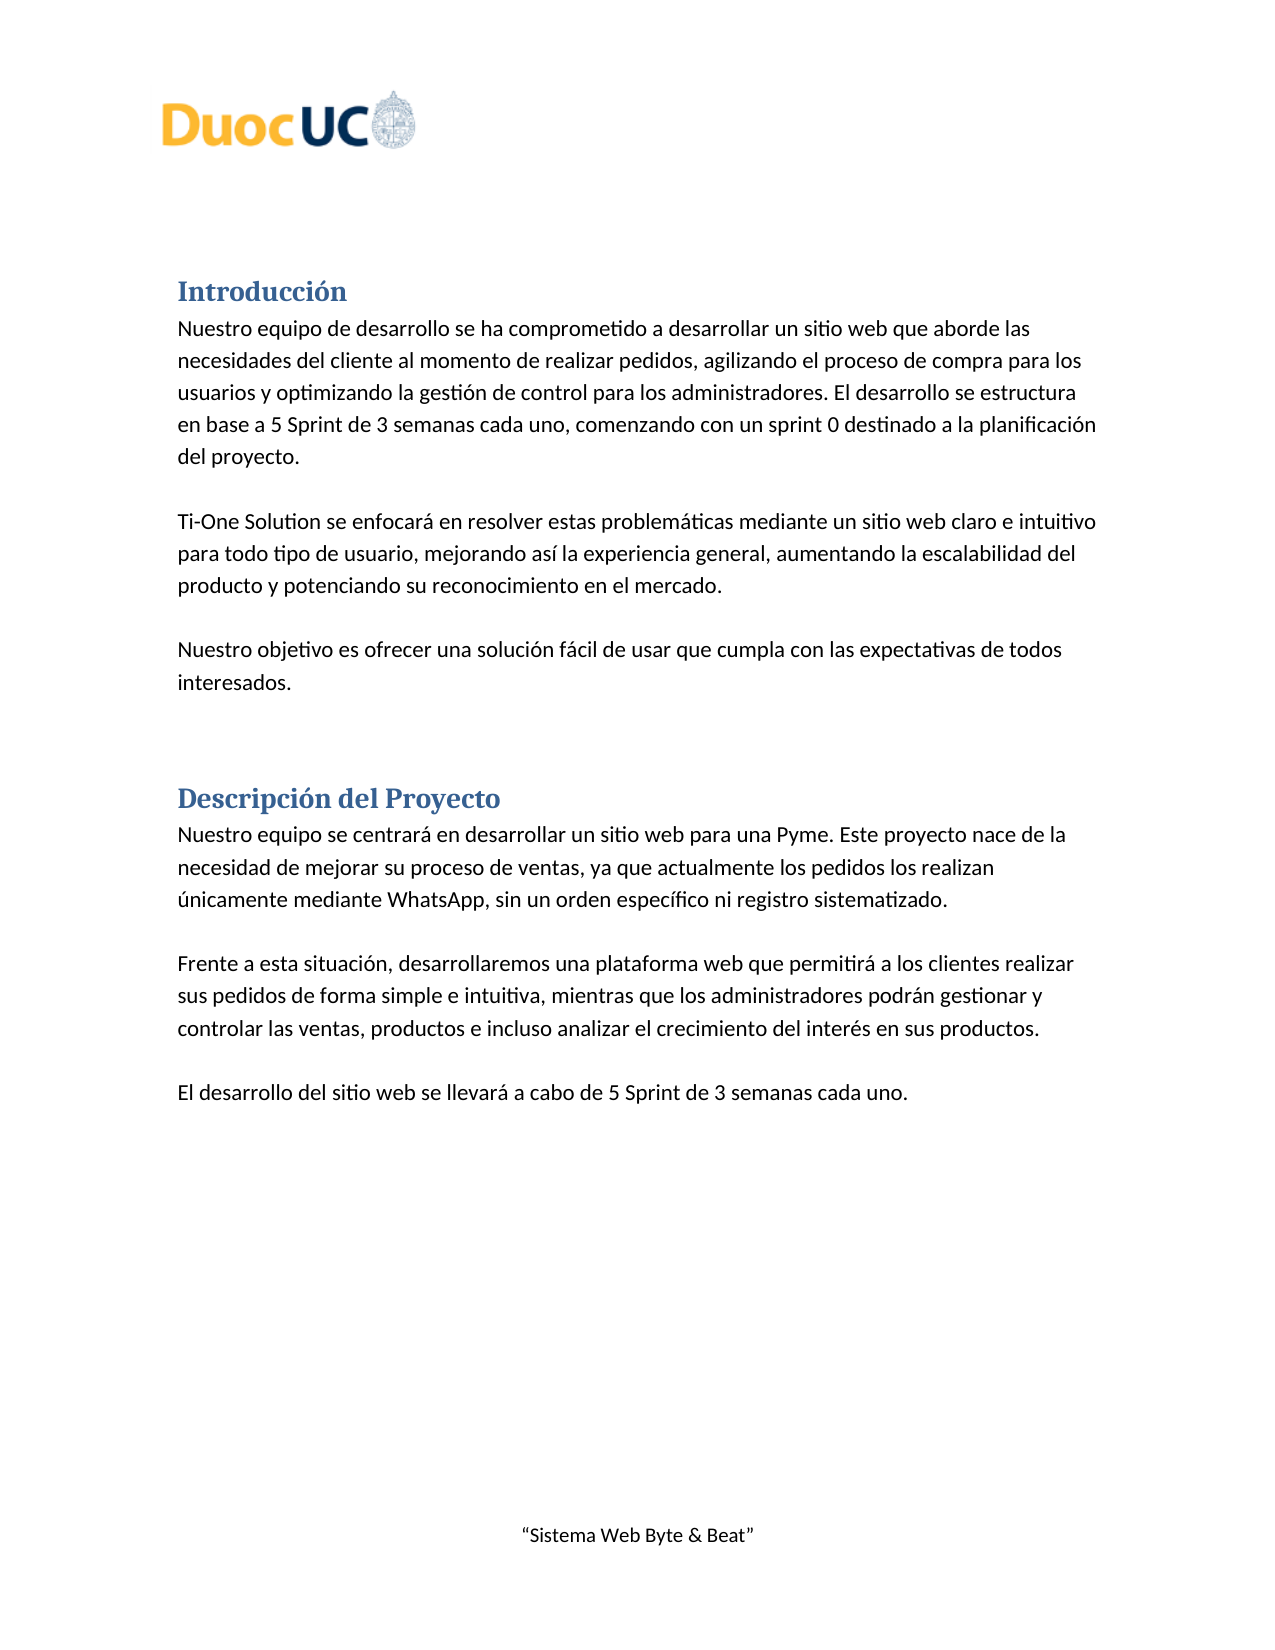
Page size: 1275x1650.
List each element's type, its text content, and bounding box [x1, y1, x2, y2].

text Introducción [177, 275, 1098, 309]
text Nuestro equipo de desarrollo se ha comprometido a desarrollar un sitio web que aborde las necesidades del cliente al momento de realizar pedidos, agilizando el proceso de compra para los usuarios y optimizando la gestión de control para los administradores. El desarrollo se estructura en base a 5 Sprint de 3 semanas cada uno, comenzando con un sprint 0 destinado a la planificación del proyecto. Ti-One Solution se enfocará en resolver estas problemáticas mediante un sitio web claro e intuitivo para todo tipo de usuario, mejorando así la experiencia general, aumentando la escalabilidad del producto y potenciando su reconocimiento en el mercado. Nuestro objetivo es ofrecer una solución fácil de usar que cumpla con las expectativas de todos interesados. [177, 314, 1098, 728]
picture [150, 85, 424, 154]
text Descripción del Proyecto [177, 782, 1098, 816]
text Nuestro equipo se centrará en desarrollar un sitio web para una Pyme. Este proyecto nace de la necesidad de mejorar su proceso de ventas, ya que actualmente los pedidos los realizan únicamente mediante WhatsApp, sin un orden específico ni registro sistematizado. Frente a esta situación, desarrollaremos una plataforma web que permitirá a los clientes realizar sus pedidos de forma simple e intuitiva, mientras que los administradores podrán gestionar y controlar las ventas, productos e incluso analizar el crecimiento del interés en sus productos. El desarrollo del sitio web se llevará a cabo de 5 Sprint de 3 semanas cada uno. [177, 821, 1098, 1106]
